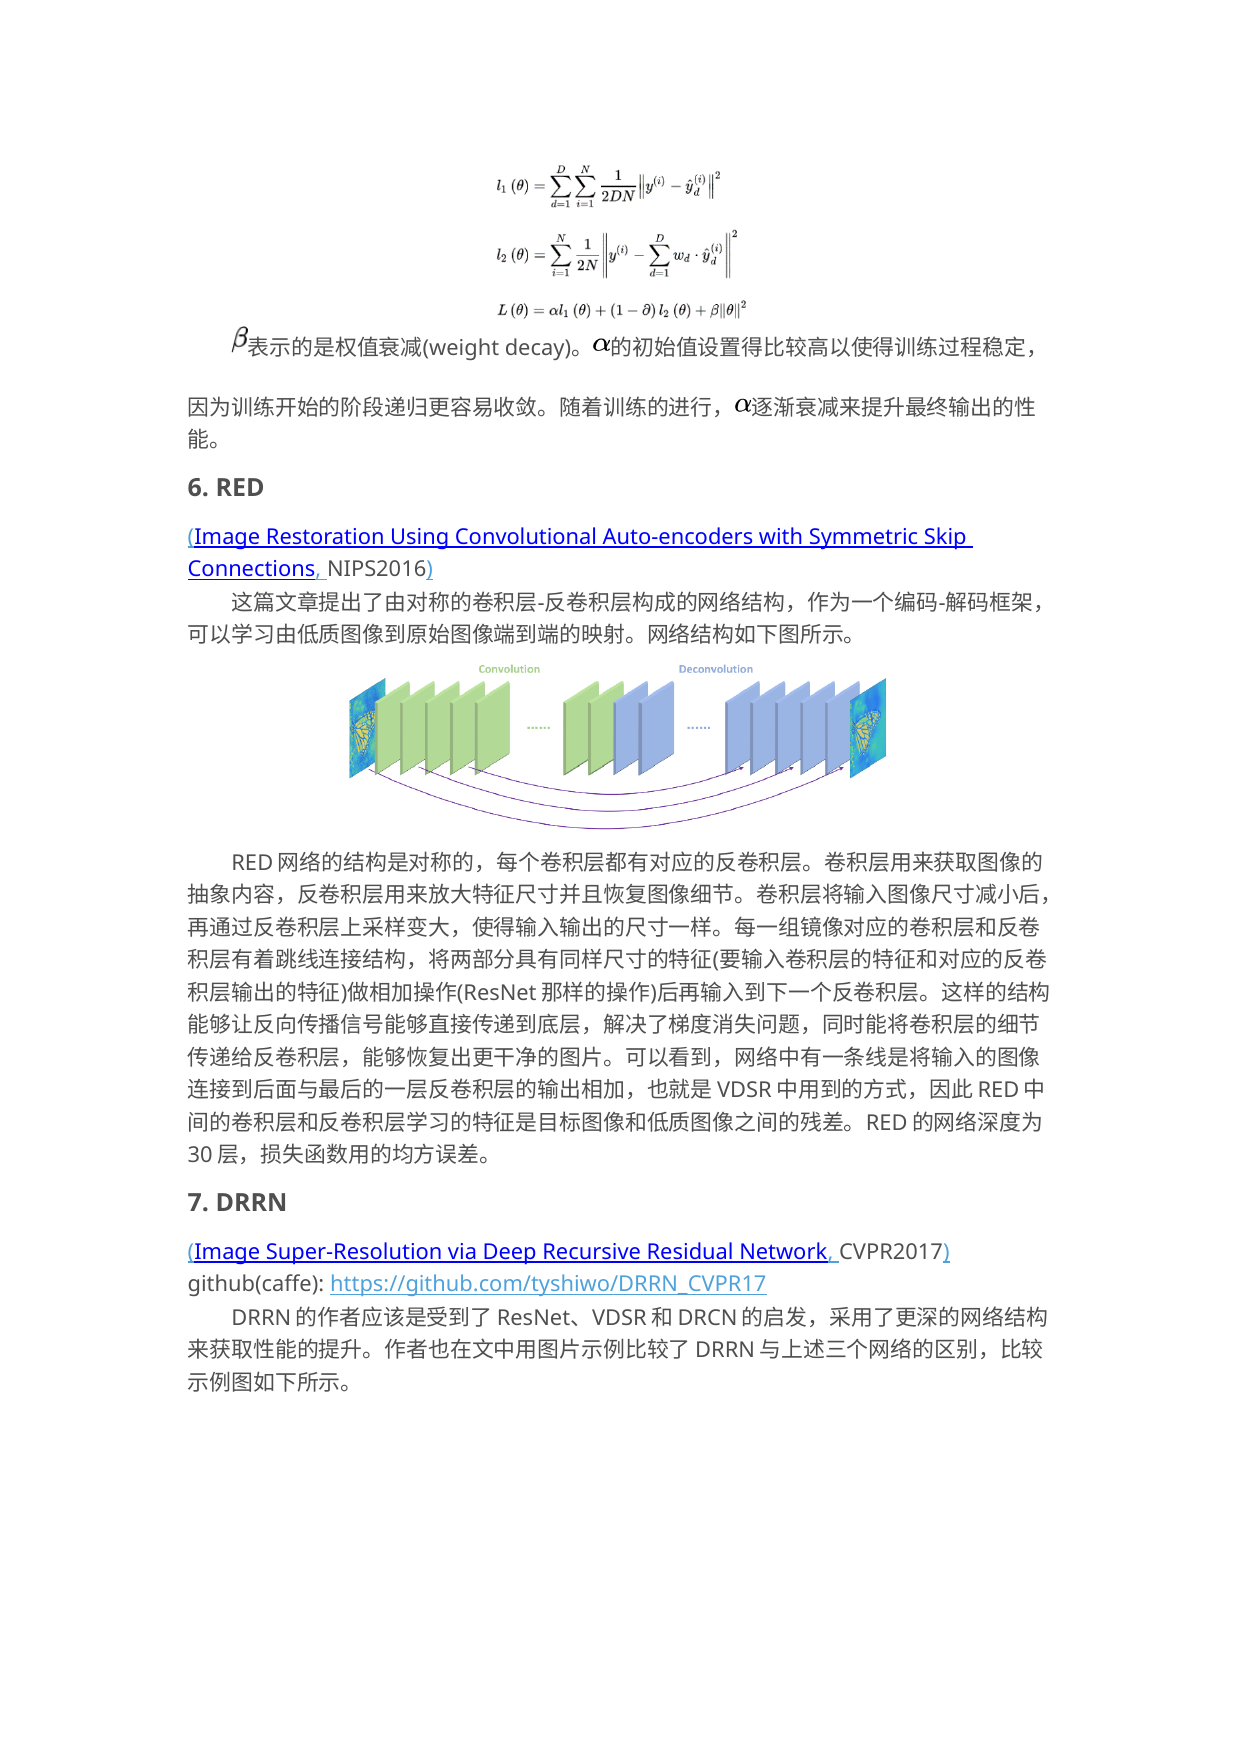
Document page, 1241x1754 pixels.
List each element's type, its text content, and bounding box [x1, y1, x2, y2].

text (Image Restoration Using Convolutional Auto-encoders with Symmetric Skip Connections, NIPS2016) [187, 519, 1053, 584]
picture [488, 162, 753, 320]
text github(caffe): https://github.com/tyshiwo/DRRN_CVPR17 [187, 1267, 1053, 1299]
text (Image Super-Resolution via Deep Recursive Residual Network, CVPR2017) [187, 1234, 1053, 1267]
text 6. RED [187, 454, 1053, 519]
text 这篇文章提出了由对称的卷积层-反卷积层构成的网络结构，作为一个编码-解码框架，可以学习由低质图像到原始图像端到端的映射。网络结构如下图所示。 [187, 584, 1053, 649]
picture [328, 649, 913, 838]
text RED网络的结构是对称的，每个卷积层都有对应的反卷积层。卷积层用来获取图像的抽象内容，反卷积层用来放大特征尺寸并且恢复图像细节。卷积层将输入图像尺寸减小后，再通过反卷积层上采样变大，使得输入输出的尺寸一样。每一组镜像对应的卷积层和反卷积层有着跳线连接结构，将两部分具有同样尺寸的特征(要输入卷积层的特征和对应的反卷积层输出的特征)做相加操作(ResNet那样的操作)后再输入到下一个反卷积层。这样的结构能够让反向传播信号能够直接传递到底层，解决了梯度消失问题，同时能将卷积层的细节传递给反卷积层，能够恢复出更干净的图片。可以看到，网络中有一条线是将输入的图像连接到后面与最后的一层反卷积层的输出相加，也就是VDSR中用到的方式，因此RED中间的卷积层和反卷积层学习的特征是目标图像和低质图像之间的残差。RED的网络深度为30层，损失函数用的均方误差。 [187, 844, 1053, 1169]
text 7. DRRN [187, 1169, 1053, 1234]
picture [592, 334, 610, 355]
text DRRN的作者应该是受到了ResNet、VDSR和DRCN的启发，采用了更深的网络结构来获取性能的提升。作者也在文中用图片示例比较了DRRN与上述三个网络的区别，比较示例图如下所示。 [187, 1299, 1053, 1397]
text 表示的是权值衰减(weight decay)。的初始值设置得比较高以使得训练过程稳定，因为训练开始的阶段递归更容易收敛。随着训练的进行，逐渐衰减来提升最终输出的性能。 [187, 324, 1053, 454]
picture [734, 395, 752, 416]
picture [231, 324, 248, 355]
